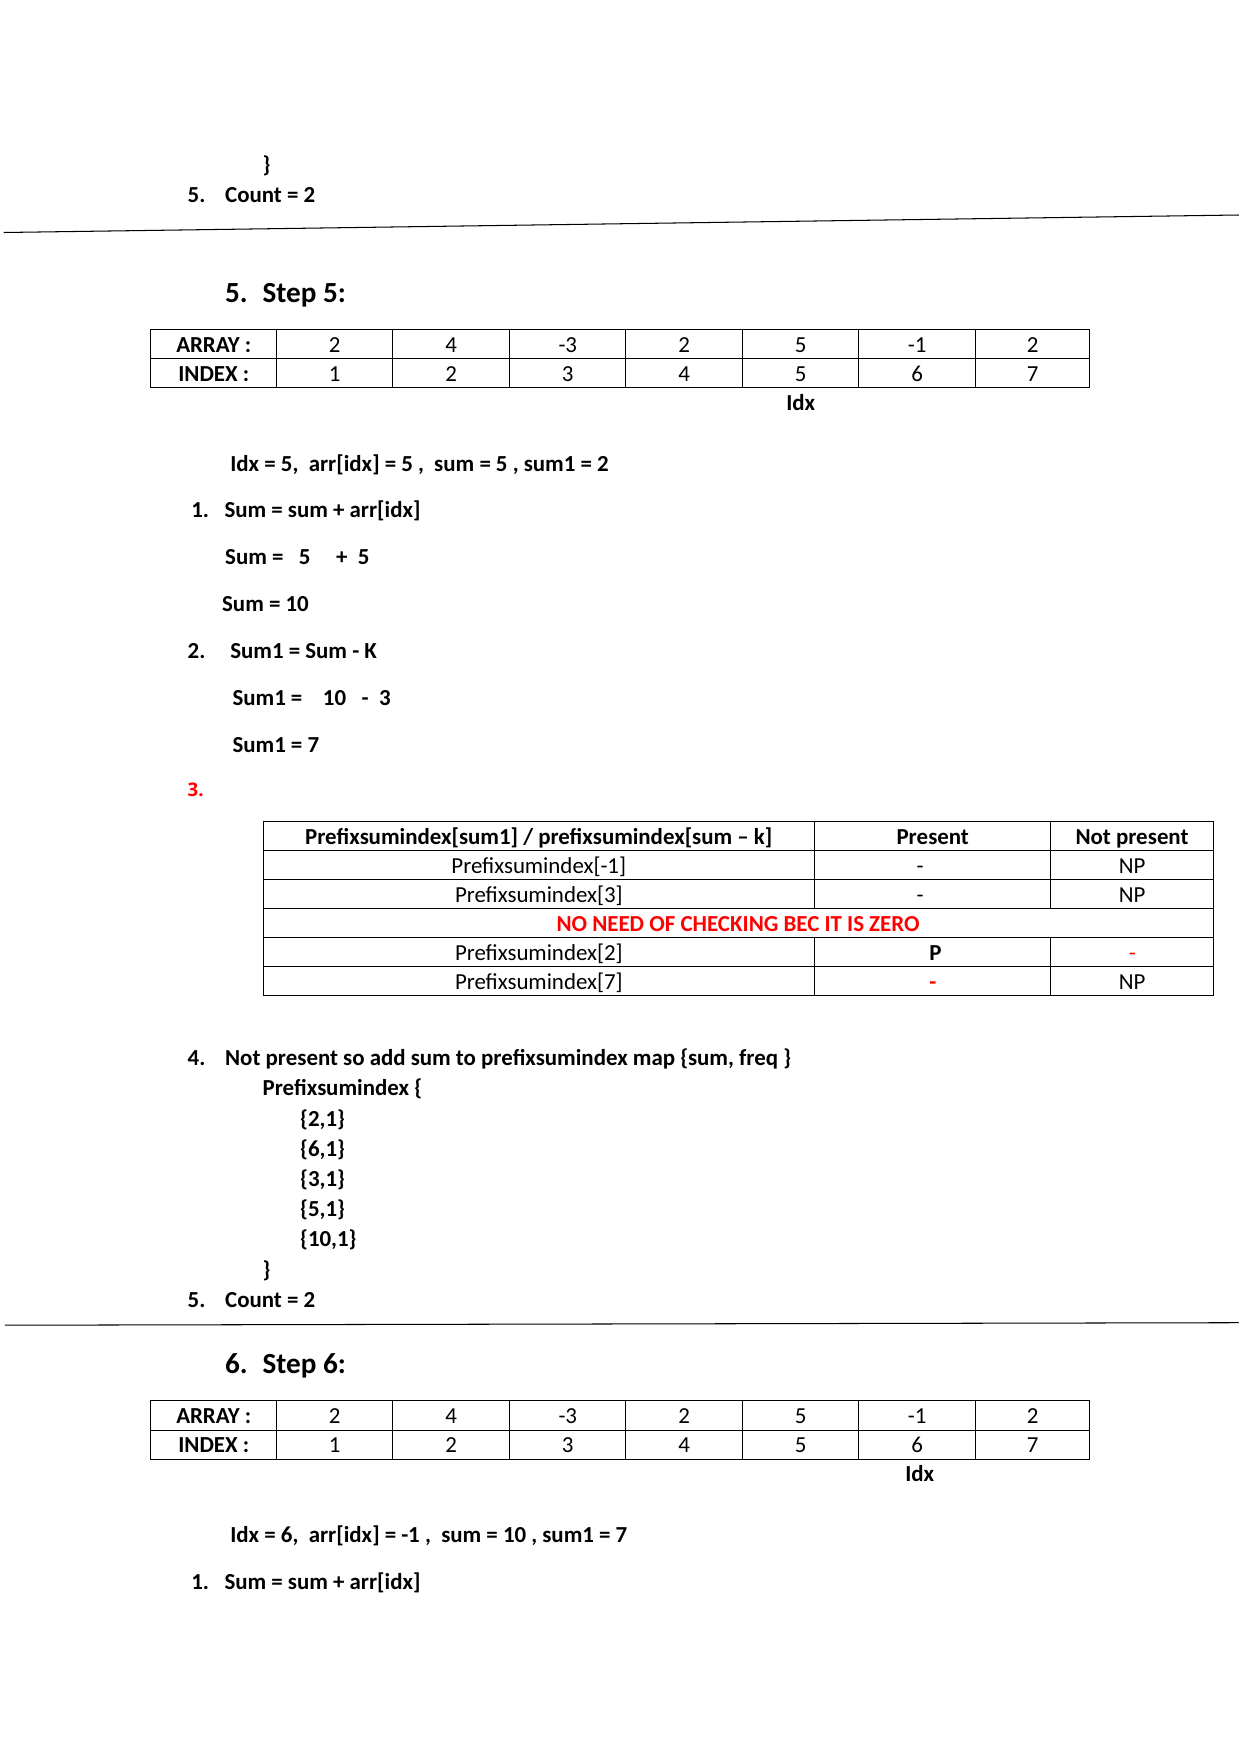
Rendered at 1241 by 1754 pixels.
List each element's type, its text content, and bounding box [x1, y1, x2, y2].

list } [262, 1255, 1090, 1283]
text Sum1 = 10 - 3 [150, 683, 1090, 711]
table_header -1 [859, 1401, 975, 1429]
list {6,1} [262, 1134, 1090, 1162]
list Count = 2 [187, 180, 1090, 208]
table_cell - [1051, 938, 1213, 966]
table_cell 4 [626, 359, 742, 387]
table_cell [815, 880, 1050, 908]
table_cell 7 [976, 359, 1089, 387]
list {10,1} [262, 1224, 1090, 1252]
table_cell - [815, 967, 1050, 995]
table_cell 2 [393, 1431, 509, 1458]
list Not present so add sum to prefixsumindex map {sum, freq } [187, 1043, 1090, 1071]
table_cell NO NEED OF CHECKING BEC IT IS ZERO [264, 909, 1213, 937]
table_header -1 [859, 330, 975, 358]
table_header -3 [510, 330, 625, 358]
table_header ARRAY : [151, 330, 276, 358]
table_header Prefixsumindex[sum1] / prefixsumindex[sum – k] [264, 822, 814, 850]
table_cell Prefixsumindex[7] [264, 967, 814, 995]
list Sum = 5 + 5 [225, 542, 1090, 570]
table_cell INDEX : [151, 1431, 276, 1458]
table_header 5 [743, 1401, 858, 1429]
table_cell NP [1051, 851, 1213, 879]
text Sum1 = 7 [150, 730, 1090, 758]
table_header 5 [743, 330, 858, 358]
table_cell 1 [277, 1431, 392, 1458]
list Sum1 = Sum - K [187, 636, 1090, 664]
table_cell Prefixsumindex[3] [264, 880, 814, 908]
text 1. Sum = sum + arr[idx] [150, 1567, 1090, 1595]
table_header 2 [626, 1401, 742, 1429]
table_cell 6 [859, 1431, 975, 1458]
table_cell Prefixsumindex[2] [264, 938, 814, 966]
table_header 2 [976, 330, 1089, 358]
list Idx = 6, arr[idx] = -1 , sum = 10 , sum1 = 7 [225, 1520, 1090, 1548]
list Count = 2 [187, 1285, 1090, 1313]
list Idx [225, 388, 1090, 416]
list {3,1} [262, 1164, 1090, 1192]
table_cell 3 [510, 359, 625, 387]
list } [262, 150, 1090, 178]
table_header ARRAY : [151, 1401, 276, 1429]
table_cell 4 [626, 1431, 742, 1458]
table_header 2 [277, 330, 392, 358]
table_cell 2 [393, 359, 509, 387]
list Idx = 5, arr[idx] = 5 , sum = 5 , sum1 = 2 [225, 449, 1090, 477]
list Step 6: [225, 1345, 1090, 1381]
list Idx [225, 1460, 1090, 1488]
table_header Present [815, 822, 1050, 850]
table_header 2 [277, 1401, 392, 1429]
text Sum = 10 [150, 589, 1090, 617]
table_cell NP [1051, 967, 1213, 995]
list Step 5: [225, 274, 1090, 309]
table_cell 5 [743, 359, 858, 387]
list Prefixsumindex { [262, 1073, 1090, 1101]
table_header 4 [393, 1401, 509, 1429]
table_cell 7 [976, 1431, 1089, 1458]
table_cell NP [1051, 880, 1213, 908]
list {2,1} [262, 1104, 1090, 1132]
table_cell [815, 851, 1050, 879]
table_cell Prefixsumindex[-1] [264, 851, 814, 879]
table_header Not present [1051, 822, 1213, 850]
table_cell 5 [743, 1431, 858, 1458]
table_header 2 [976, 1401, 1089, 1429]
list {5,1} [262, 1194, 1090, 1222]
table_header 2 [626, 330, 742, 358]
table_header -3 [510, 1401, 625, 1429]
table_cell P [815, 938, 1050, 966]
table_cell 1 [277, 359, 392, 387]
text 1. Sum = sum + arr[idx] [150, 496, 1090, 523]
table_cell INDEX : [151, 359, 276, 387]
table_header 4 [393, 330, 509, 358]
table_cell 6 [859, 359, 975, 387]
table_cell 3 [510, 1431, 625, 1458]
